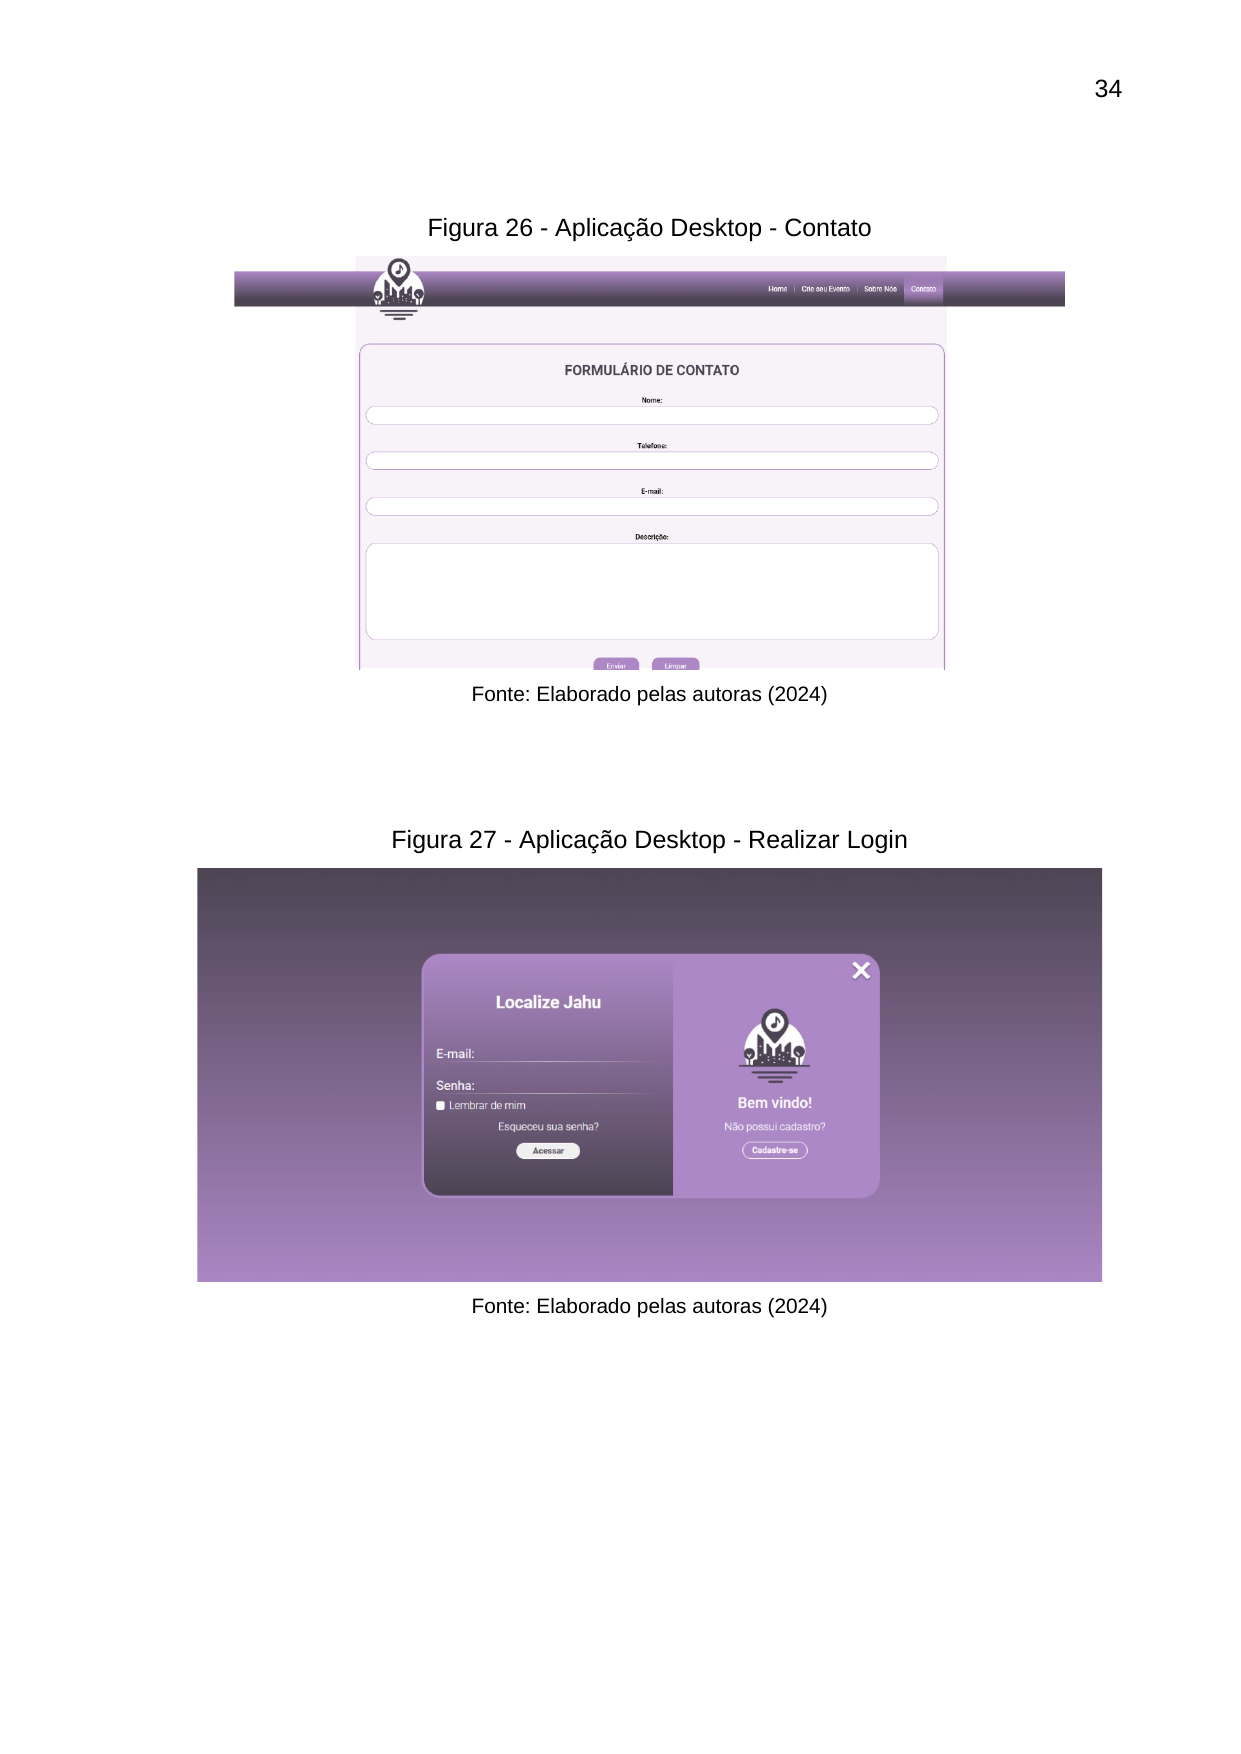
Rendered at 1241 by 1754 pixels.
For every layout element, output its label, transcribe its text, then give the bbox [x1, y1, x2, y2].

picture [197, 868, 1103, 1282]
text Figura 26 - Aplicação Desktop - Contato [177, 213, 1122, 242]
text Figura 27 - Aplicação Desktop - Realizar Login [177, 825, 1122, 854]
picture [234, 256, 1065, 670]
text Fonte: Elaborado pelas autoras (2024) [177, 682, 1122, 706]
text Fonte: Elaborado pelas autoras (2024) [177, 1294, 1122, 1318]
